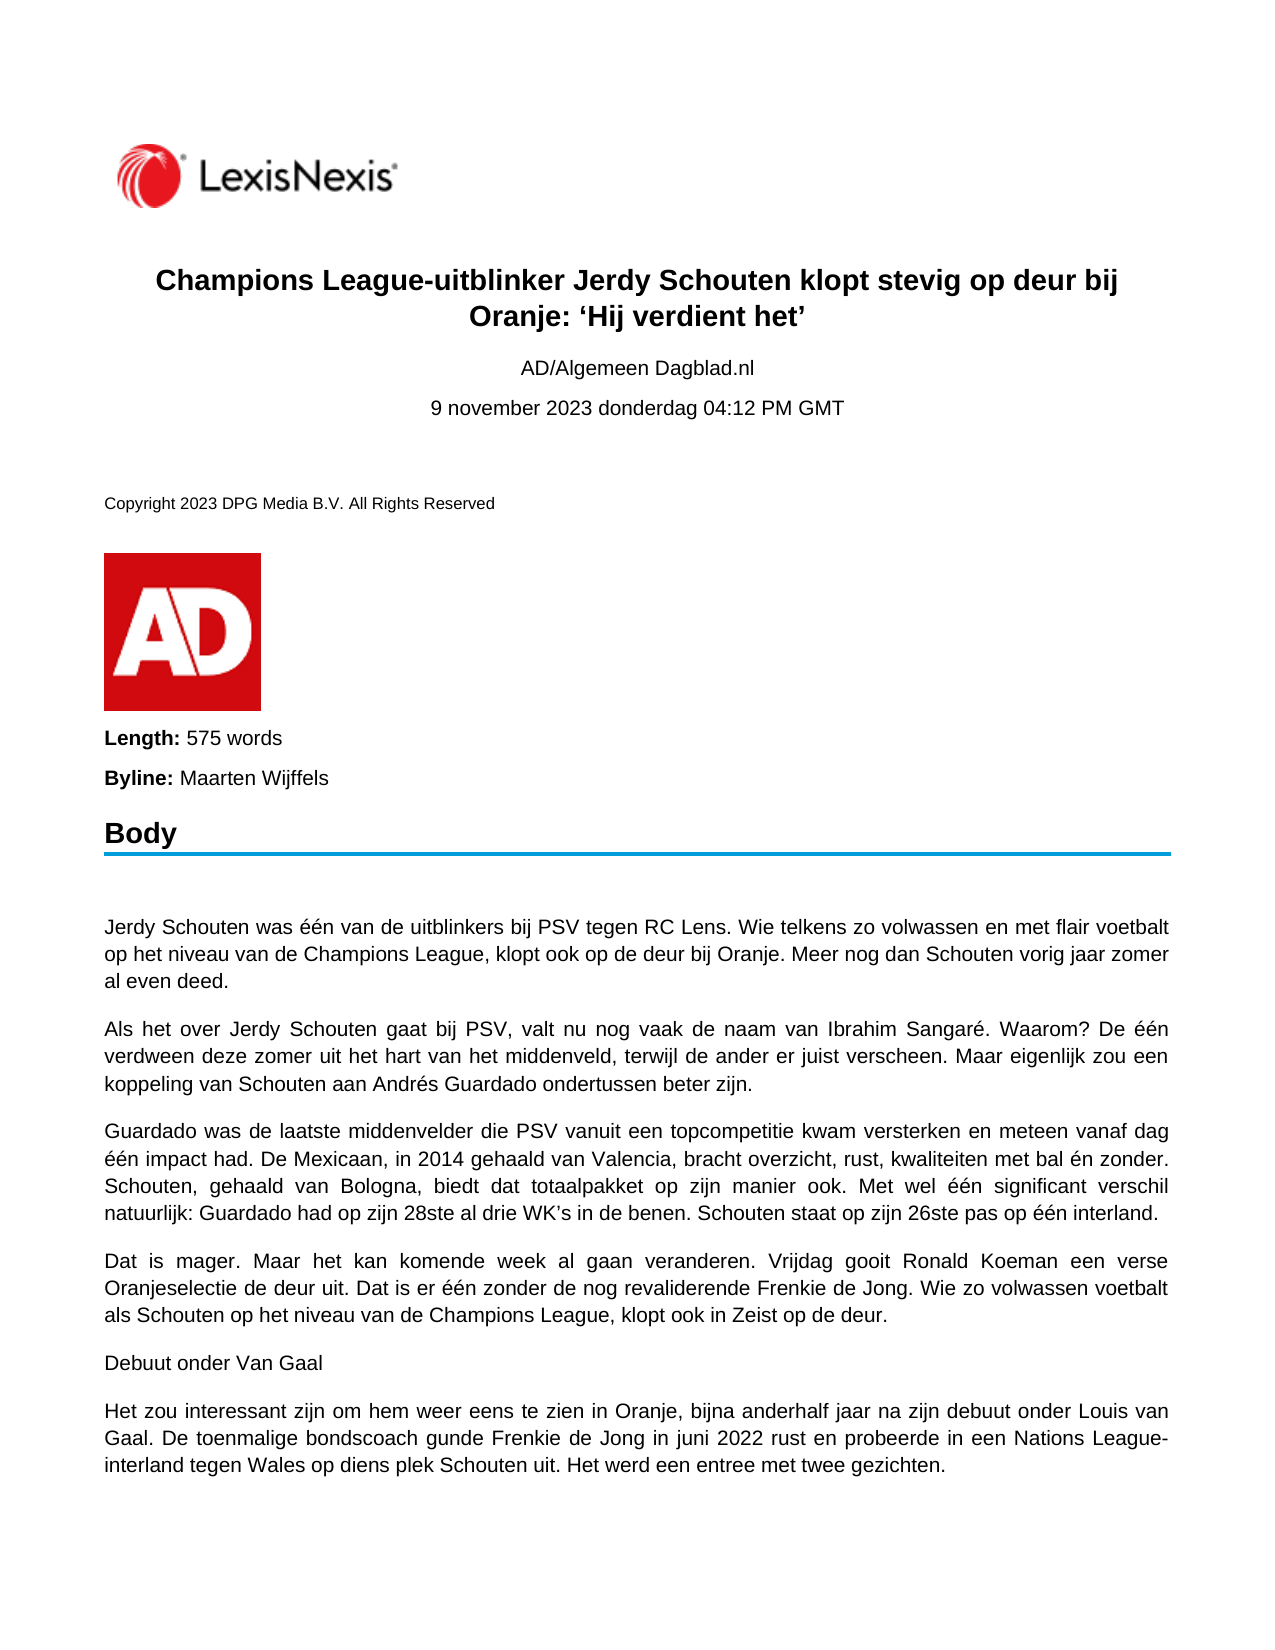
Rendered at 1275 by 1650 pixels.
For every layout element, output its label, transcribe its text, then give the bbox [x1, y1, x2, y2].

text Body [104, 814, 1171, 850]
text Copyright 2023 DPG Media B.V. All Rights Reserved [104, 461, 1171, 513]
picture [104, 553, 261, 711]
text 9 november 2023 donderdag 04:12 PM GMT [104, 393, 1171, 420]
text AD/Algemeen Dagblad.nl [104, 353, 1171, 380]
subtitle Champions League-uitblinker Jerdy Schouten klopt stevig op deur bij Oranje: ‘Hij verdient het’ [104, 261, 1171, 332]
text Het zou interessant zijn om hem weer eens te zien in Oranje, bijna anderhalf jaar na zijn debuut onder Louis van Gaal. De toenmalige bondscoach gunde Frenkie de Jong in juni 2022 rust en probeerde in een Nations League-interland tegen Wales op diens plek Schouten uit. Het werd een entree met twee gezichten. [104, 1395, 1171, 1477]
text Debuut onder Van Gaal [104, 1347, 1171, 1374]
text Guardado was de laatste middenvelder die PSV vanuit een topcompetitie kwam versterken en meteen vanaf dag één impact had. De Mexicaan, in 2014 gehaald van Valencia, bracht overzicht, rust, kwaliteiten met bal én zonder. Schouten, gehaald van Bologna, biedt dat totaalpakket op zijn manier ook. Met wel één significant verschil natuurlijk: Guardado had op zijn 28ste al drie WK’s in de benen. Schouten staat op zijn 26ste pas op één interland. [104, 1116, 1171, 1224]
picture [104, 144, 412, 208]
text Jerdy Schouten was één van de uitblinkers bij PSV tegen RC Lens. Wie telkens zo volwassen en met flair voetbalt op het niveau van de Champions League, klopt ook op de deur bij Oranje. Meer nog dan Schouten vorig jaar zomer al even deed. [104, 912, 1171, 993]
text Length: 575 words [104, 723, 1171, 750]
text Dat is mager. Maar het kan komende week al gaan veranderen. Vrijdag gooit Ronald Koeman een verse Oranjeselectie de deur uit. Dat is er één zonder de nog revaliderende Frenkie de Jong. Wie zo volwassen voetbalt als Schouten op het niveau van de Champions League, klopt ook in Zeist op de deur. [104, 1245, 1171, 1327]
text Als het over Jerdy Schouten gaat bij PSV, valt nu nog vaak de naam van Ibrahim Sangaré. Waarom? De één verdween deze zomer uit het hart van het middenveld, terwijl de ander er juist verscheen. Maar eigenlijk zou een koppeling van Schouten aan Andrés Guardado ondertussen beter zijn. [104, 1014, 1171, 1095]
text Byline: Maarten Wijffels [104, 762, 1171, 789]
